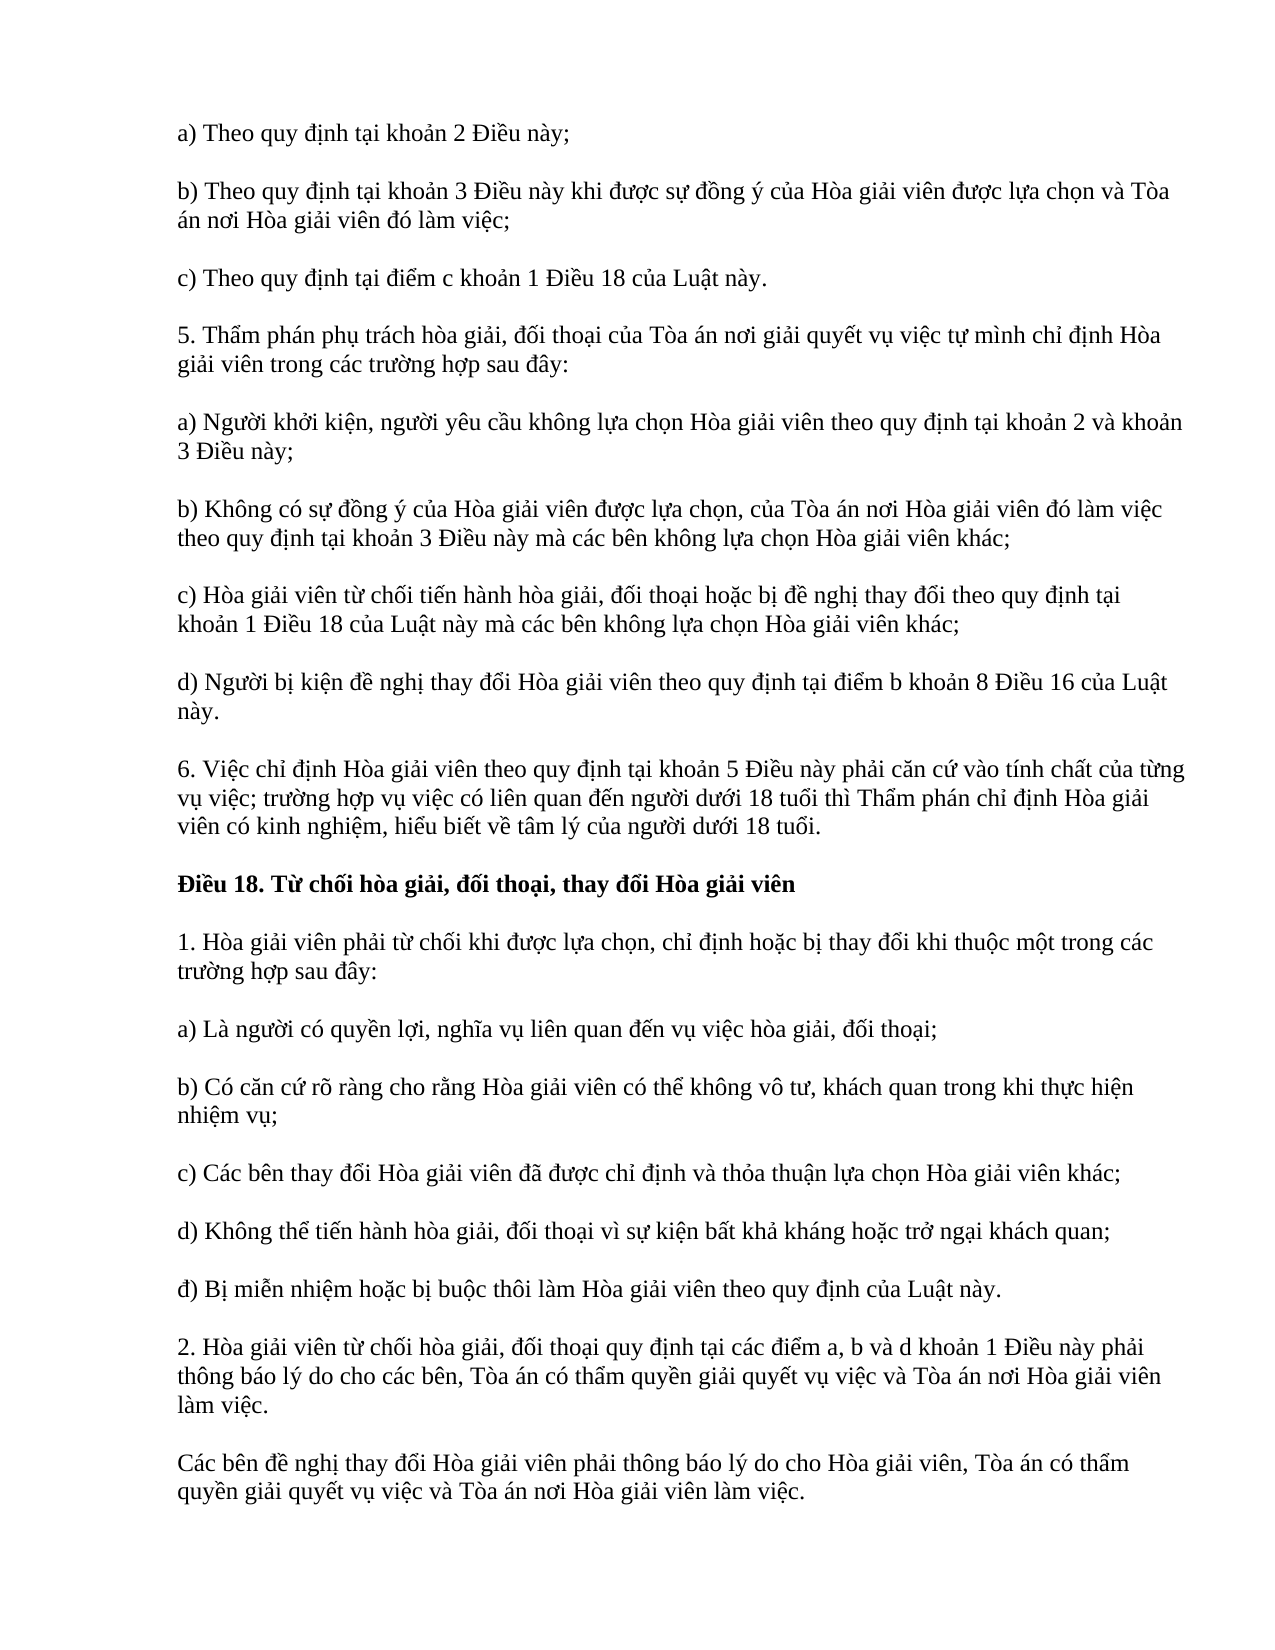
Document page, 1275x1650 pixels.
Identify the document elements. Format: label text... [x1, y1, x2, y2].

text c) Theo quy định tại điểm c khoản 1 Điều 18 của Luật này. [177, 263, 1186, 291]
text a) Người khởi kiện, người yêu cầu không lựa chọn Hòa giải viên theo quy định tại khoản 2 và khoản 3 Điều này; [177, 407, 1186, 465]
text d) Người bị kiện đề nghị thay đổi Hòa giải viên theo quy định tại điểm b khoản 8 Điều 16 của Luật này. [177, 667, 1186, 725]
text b) Theo quy định tại khoản 3 Điều này khi được sự đồng ý của Hòa giải viên được lựa chọn và Tòa án nơi Hòa giải viên đó làm việc; [177, 176, 1186, 233]
text d) Không thể tiến hành hòa giải, đối thoại vì sự kiện bất khả kháng hoặc trở ngại khách quan; [177, 1216, 1186, 1245]
text Các bên đề nghị thay đổi Hòa giải viên phải thông báo lý do cho Hòa giải viên, Tòa án có thẩm quyền giải quyết vụ việc và Tòa án nơi Hòa giải viên làm việc. [177, 1448, 1186, 1505]
text 6. Việc chỉ định Hòa giải viên theo quy định tại khoản 5 Điều này phải căn cứ vào tính chất của từng vụ việc; trường hợp vụ việc có liên quan đến người dưới 18 tuổi thì Thẩm phán chỉ định Hòa giải viên có kinh nghiệm, hiểu biết về tâm lý của người dưới 18 tuổi. [177, 754, 1186, 840]
text 2. Hòa giải viên từ chối hòa giải, đối thoại quy định tại các điểm a, b và d khoản 1 Điều này phải thông báo lý do cho các bên, Tòa án có thẩm quyền giải quyết vụ việc và Tòa án nơi Hòa giải viên làm việc. [177, 1332, 1186, 1418]
text 1. Hòa giải viên phải từ chối khi được lựa chọn, chỉ định hoặc bị thay đổi khi thuộc một trong các trường hợp sau đây: [177, 927, 1186, 985]
text đ) Bị miễn nhiệm hoặc bị buộc thôi làm Hòa giải viên theo quy định của Luật này. [177, 1274, 1186, 1303]
text c) Hòa giải viên từ chối tiến hành hòa giải, đối thoại hoặc bị đề nghị thay đổi theo quy định tại khoản 1 Điều 18 của Luật này mà các bên không lựa chọn Hòa giải viên khác; [177, 581, 1186, 638]
text b) Có căn cứ rõ ràng cho rằng Hòa giải viên có thể không vô tư, khách quan trong khi thực hiện nhiệm vụ; [177, 1072, 1186, 1129]
text c) Các bên thay đổi Hòa giải viên đã được chỉ định và thỏa thuận lựa chọn Hòa giải viên khác; [177, 1158, 1186, 1187]
text b) Không có sự đồng ý của Hòa giải viên được lựa chọn, của Tòa án nơi Hòa giải viên đó làm việc theo quy định tại khoản 3 Điều này mà các bên không lựa chọn Hòa giải viên khác; [177, 494, 1186, 551]
text a) Là người có quyền lợi, nghĩa vụ liên quan đến vụ việc hòa giải, đối thoại; [177, 1014, 1186, 1043]
text Điều 18. Từ chối hòa giải, đối thoại, thay đổi Hòa giải viên [177, 869, 1186, 898]
text a) Theo quy định tại khoản 2 Điều này; [177, 118, 1186, 147]
text 5. Thẩm phán phụ trách hòa giải, đối thoại của Tòa án nơi giải quyết vụ việc tự mình chỉ định Hòa giải viên trong các trường hợp sau đây: [177, 321, 1186, 378]
